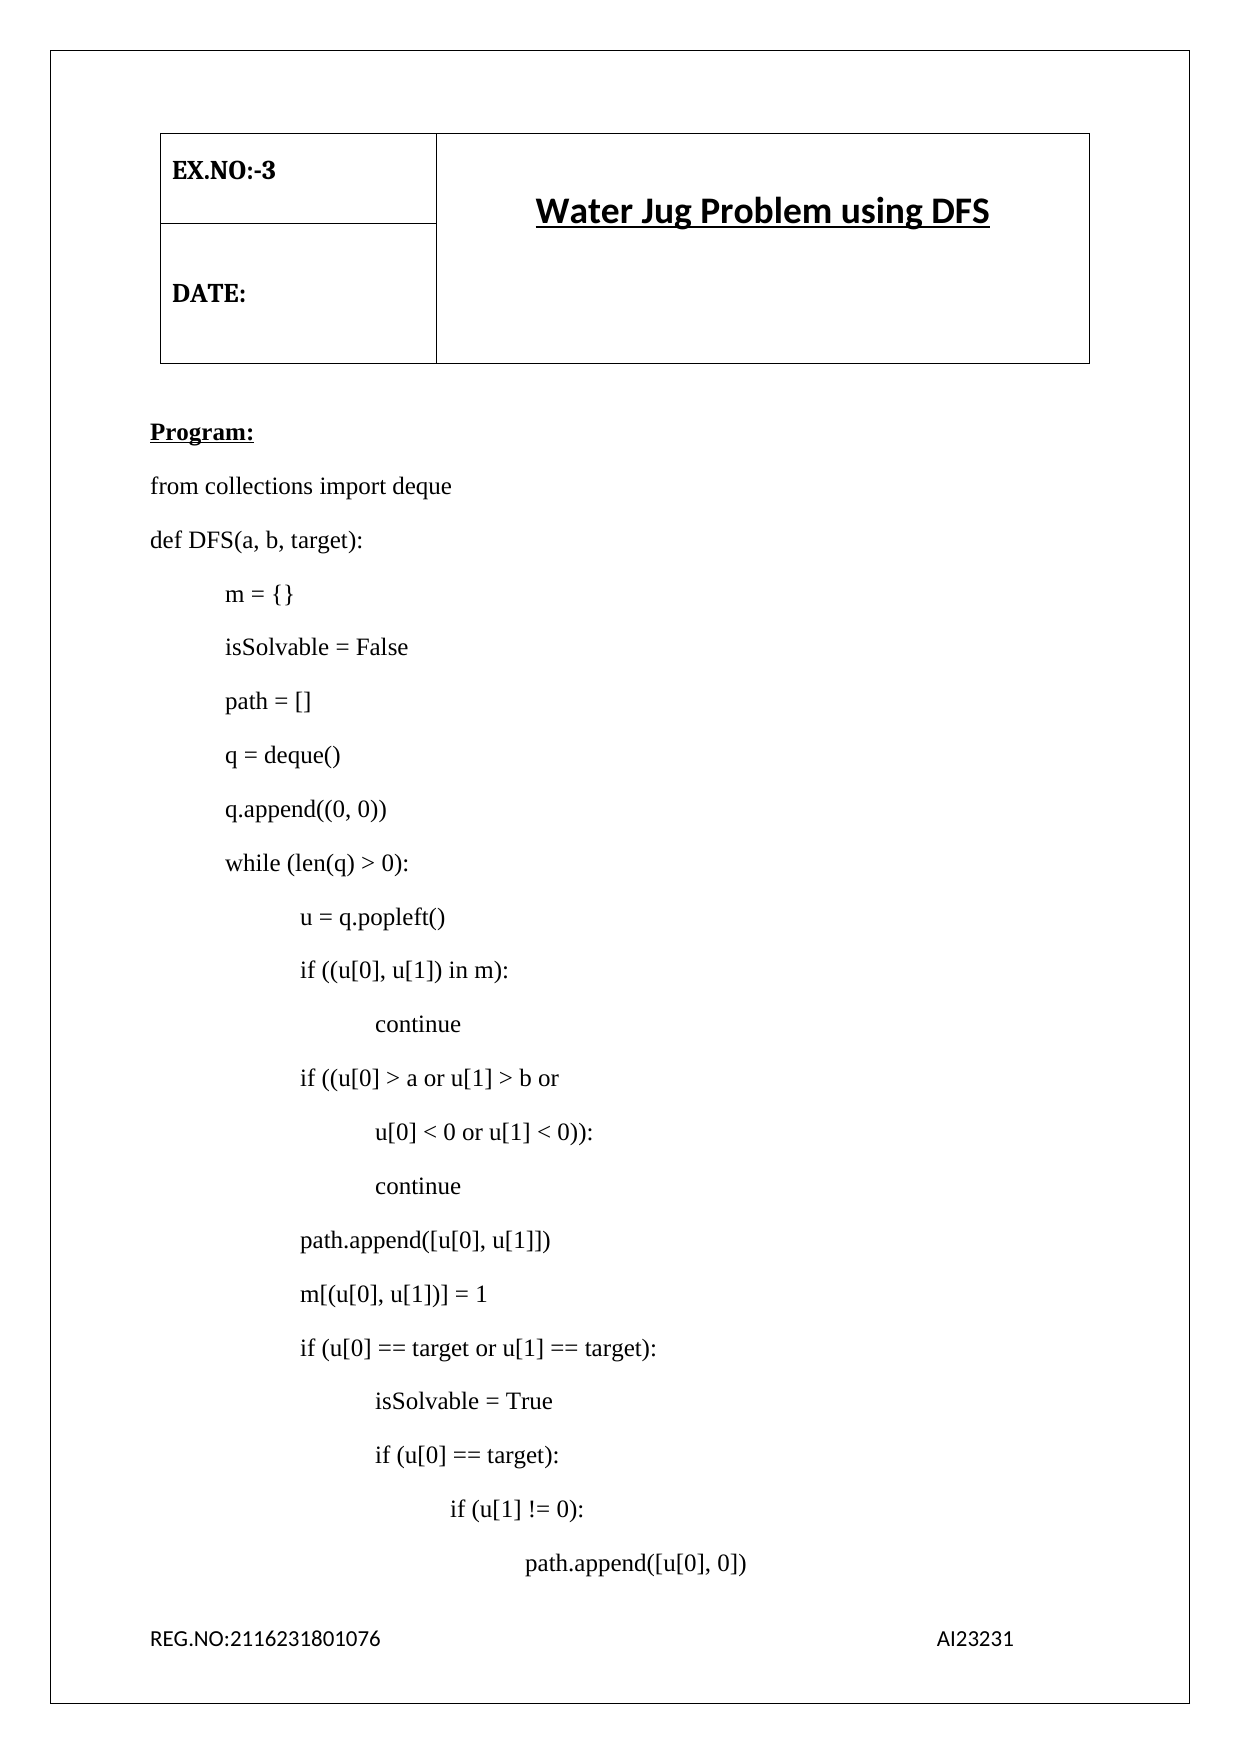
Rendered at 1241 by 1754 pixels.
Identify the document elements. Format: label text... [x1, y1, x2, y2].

text if ((u[0], u[1]) in m): [150, 956, 1090, 984]
text q.append((0, 0)) [150, 794, 1090, 823]
text Program: [150, 417, 1090, 446]
text def DFS(a, b, target): [150, 525, 1090, 553]
table_cell DATE: [161, 224, 436, 363]
text path.append([u[0], 0]) [150, 1548, 1090, 1577]
text u[0] < 0 or u[1] < 0)): [150, 1117, 1090, 1146]
text if (u[0] == target): [150, 1440, 1090, 1469]
text continue [150, 1171, 1090, 1200]
text from collections import deque [150, 471, 1090, 500]
text if ((u[0] > a or u[1] > b or [150, 1063, 1090, 1092]
text if (u[1] != 0): [150, 1494, 1090, 1523]
text isSolvable = True [150, 1386, 1090, 1415]
table_header Water Jug Problem using DFS [437, 134, 1089, 363]
text continue [150, 1009, 1090, 1038]
text while (len(q) > 0): [150, 848, 1090, 877]
table_header EX.NO:-3 [161, 134, 436, 223]
text q = deque() [150, 740, 1090, 769]
text u = q.popleft() [150, 902, 1090, 931]
text isSolvable = False [150, 632, 1090, 661]
text path.append([u[0], u[1]]) [150, 1225, 1090, 1254]
text m[(u[0], u[1])] = 1 [150, 1279, 1090, 1307]
text m = {} [150, 579, 1090, 607]
text path = [] [150, 686, 1090, 715]
text if (u[0] == target or u[1] == target): [150, 1333, 1090, 1361]
